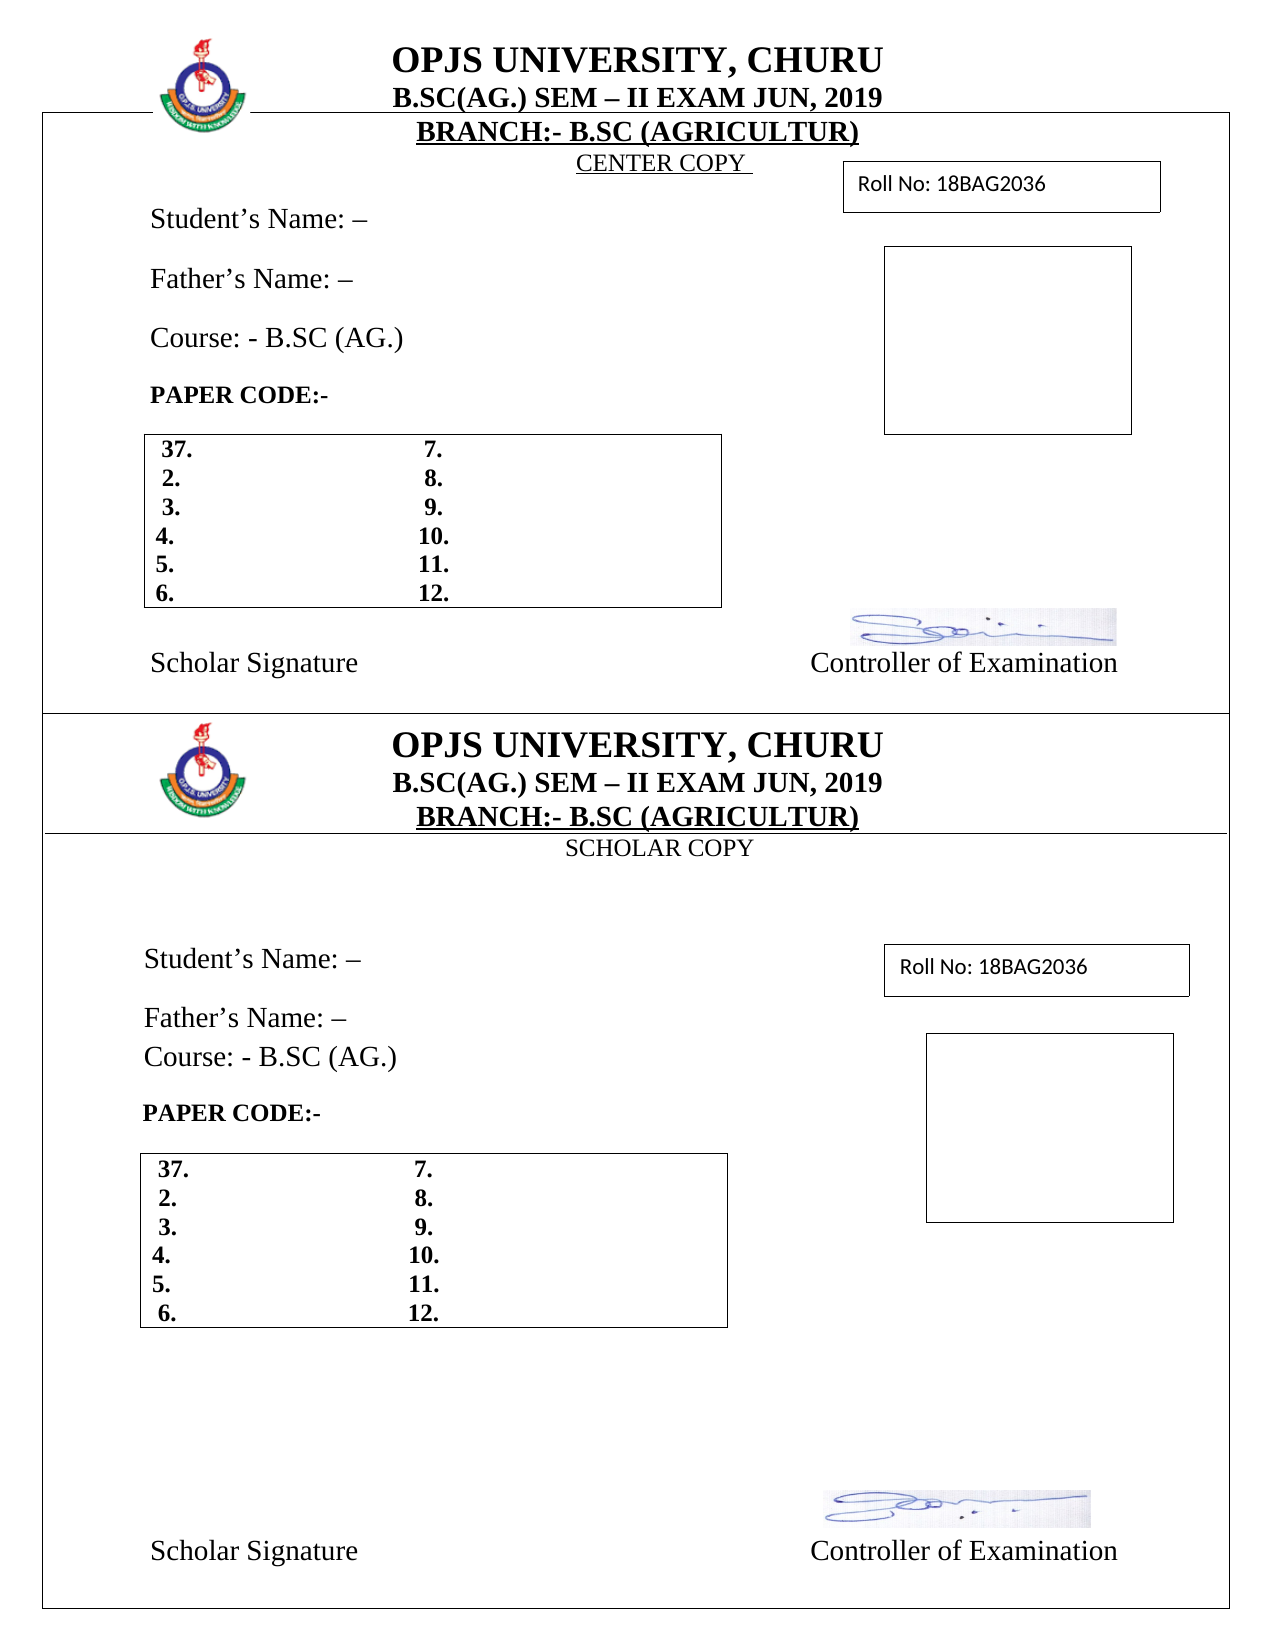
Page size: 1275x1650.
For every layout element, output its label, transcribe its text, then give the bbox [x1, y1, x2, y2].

text CENTER COPY [150, 148, 1172, 176]
picture [153, 37, 251, 147]
picture [850, 608, 1117, 646]
text B.SC(AG.) SEM – II EXAM JUN, 2019 [251, 81, 1125, 114]
text Course: - B.SC (AG.) [150, 320, 884, 354]
picture [153, 722, 251, 833]
text BRANCH:- B.SC (AGRICULTUR) [150, 114, 1125, 148]
picture [823, 1490, 1091, 1528]
text Scholar Signature Controller of Examination [150, 1533, 1125, 1566]
text PAPER CODE:- [150, 380, 884, 408]
text OPJS UNIVERSITY, CHURU [251, 722, 1125, 765]
table_header SCHOLAR COPY Student’s Name: – Father’s Name: – Course: - B.SC (AG.) PAPER CODE:- [45, 834, 1227, 1420]
text OPJS UNIVERSITY, CHURU [251, 37, 1125, 81]
text Father’s Name: – [150, 261, 884, 294]
text Scholar Signature Controller of Examination [150, 645, 1125, 679]
text B.SC(AG.) SEM – II EXAM JUN, 2019 [251, 765, 1125, 799]
text BRANCH:- B.SC (AGRICULTUR) [251, 799, 1125, 832]
table_header 7. 2. 8. 3. 9. 4. 10. 5. 11. 6. 12. [145, 435, 721, 607]
text Student’s Name: – [150, 202, 1125, 235]
